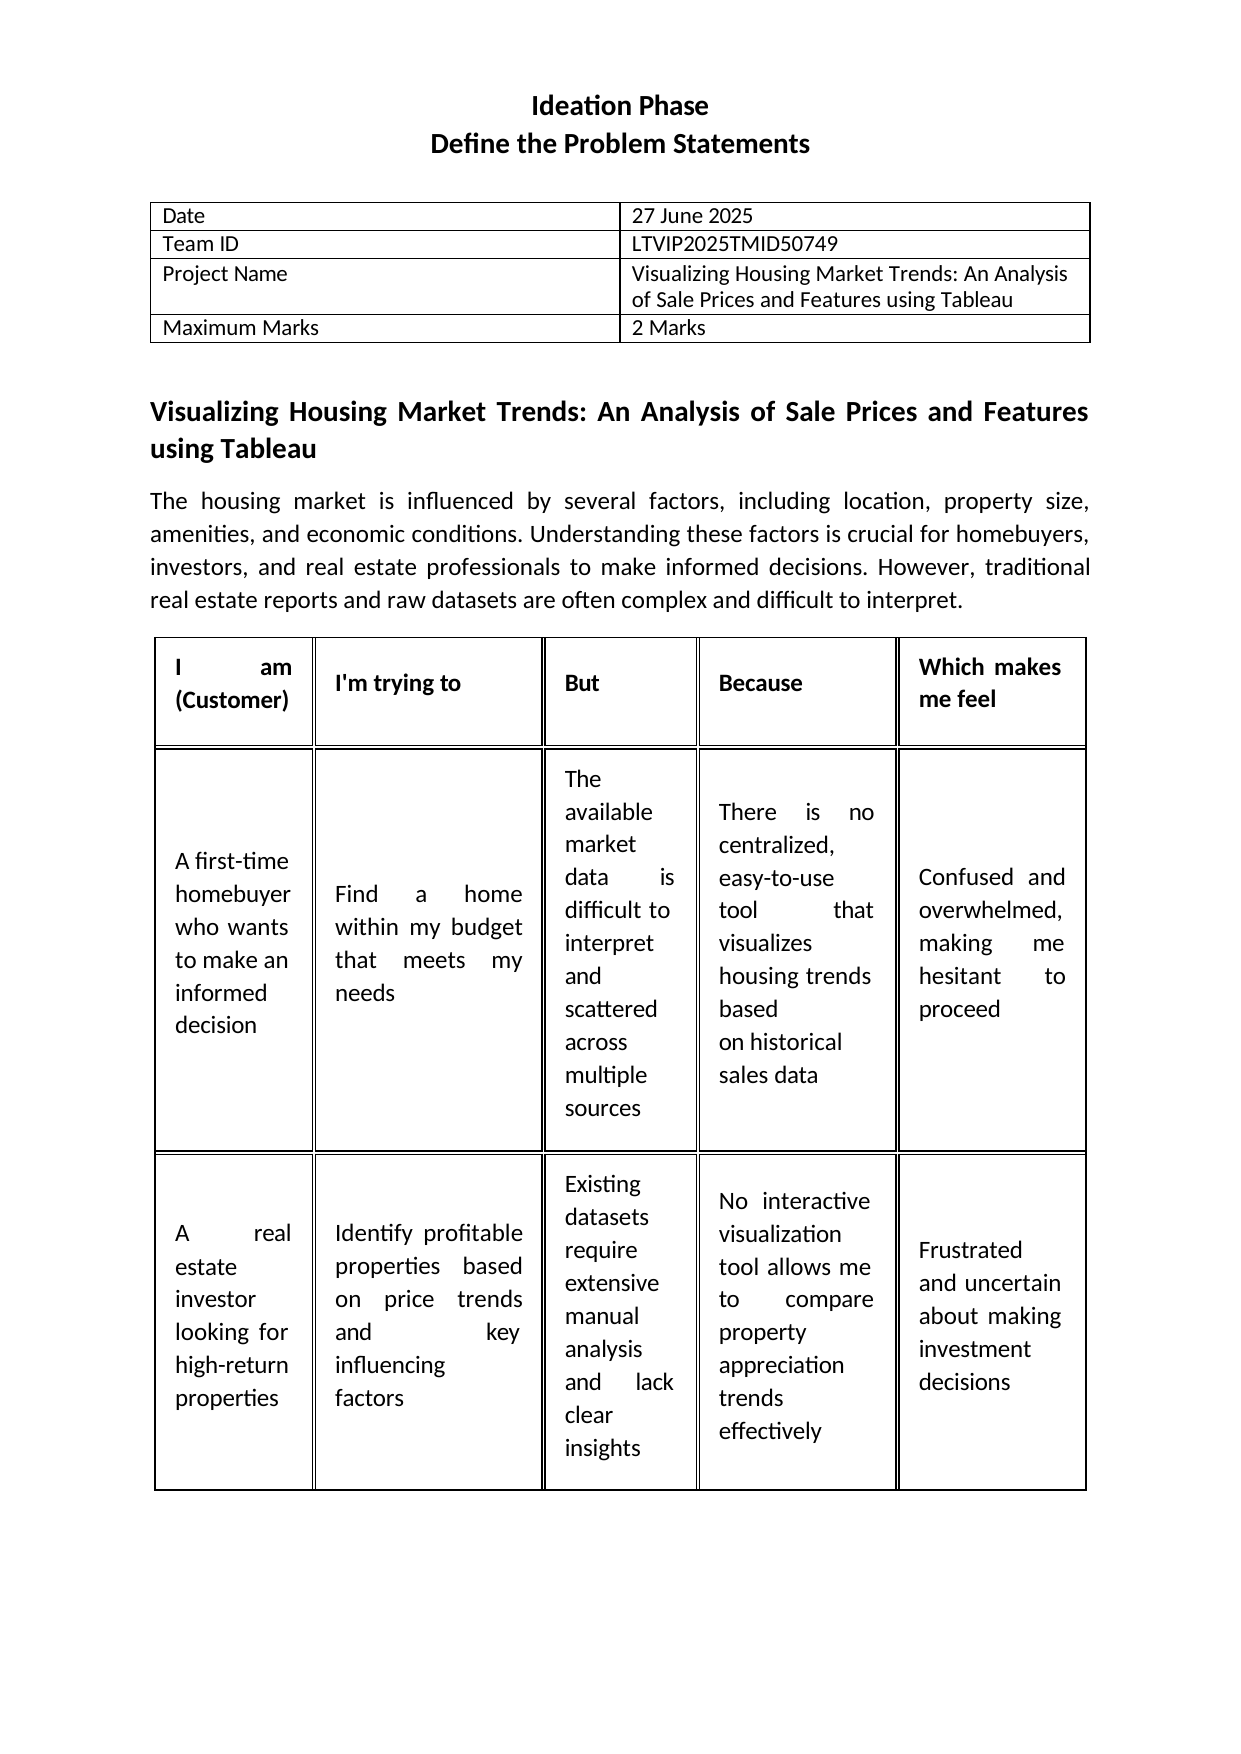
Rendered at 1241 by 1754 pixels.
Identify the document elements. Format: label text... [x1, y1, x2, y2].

table_cell The available market data is difficult to interpret and scattered across multiple sources [546, 750, 696, 1150]
table_cell Identify profitable properties based on price trends and key influencing factors [316, 1155, 541, 1489]
table_cell A first-time homebuyer who wants to make an informed decision [156, 750, 312, 1150]
table_cell Project Name [151, 259, 619, 314]
table_header Which makes me feel [900, 638, 1085, 745]
table_header I'm trying to [316, 638, 541, 745]
table_cell No interactive visualization tool allows me to compare property appreciation trends effectively [700, 1155, 895, 1489]
text Ideation Phase [148, 87, 1092, 123]
table_header 27 June 2025 [621, 203, 1089, 230]
text The housing market is influenced by several factors, including location, property size, amenities, and economic conditions. Understanding these factors is crucial for homebuyers, investors, and real estate professionals to make informed decisions. However, traditional real estate reports and raw datasets are often complex and difficult to interpret. [150, 485, 1091, 614]
table_cell 2 Marks [621, 315, 1089, 342]
table_cell Visualizing Housing Market Trends: An Analysis of Sale Prices and Features using Tableau [621, 259, 1089, 314]
table_header Because [700, 638, 895, 745]
table_cell Team ID [151, 231, 619, 258]
table_header I am (Customer) [156, 638, 312, 745]
table_cell Maximum Marks [151, 315, 619, 342]
table_cell Frustrated and uncertain about making investment decisions [900, 1155, 1085, 1489]
text Visualizing Housing Market Trends: An Analysis of Sale Prices and Features using Tableau [150, 393, 1090, 466]
table_cell A real estate investor looking for high-return properties [156, 1155, 312, 1489]
table_header But [546, 638, 696, 745]
table_cell Find a home within my budget that meets my needs [316, 750, 541, 1150]
table_cell There is no centralized, easy-to-use tool that visualizes housing trends based on historical sales data [700, 750, 895, 1150]
table_header Date [151, 203, 619, 230]
table_cell Confused and overwhelmed, making me hesitant to proceed [900, 750, 1085, 1150]
table_cell LTVIP2025TMID50749 [621, 231, 1089, 258]
text Define the Problem Statements [148, 125, 1093, 161]
table_cell Existing datasets require extensive manual analysis and lack clear insights [546, 1155, 696, 1489]
